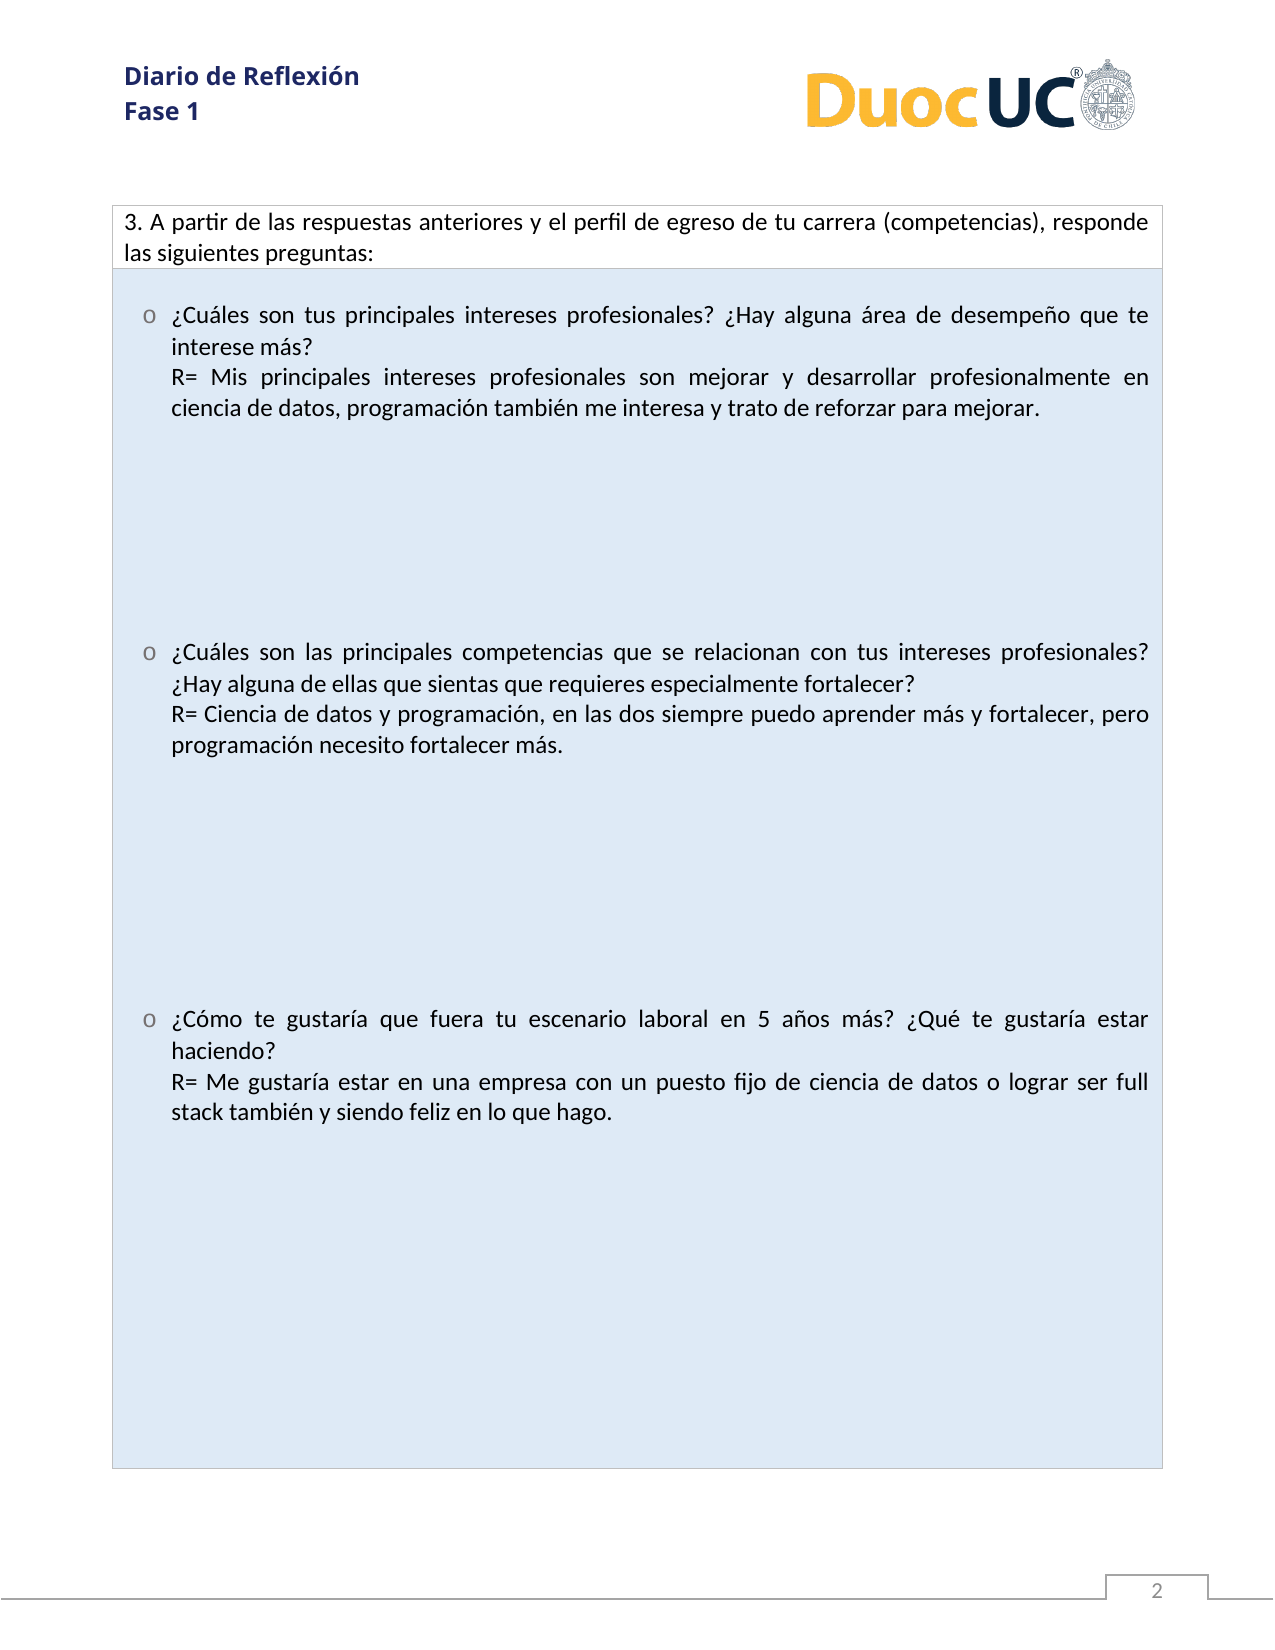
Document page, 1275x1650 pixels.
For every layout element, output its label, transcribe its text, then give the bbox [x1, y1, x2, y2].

table_cell ¿Cuáles son tus principales intereses profesionales? ¿Hay alguna área de desempeño que te interese más? R= Mis principales intereses profesionales son mejorar y desarrollar profesionalmente en ciencia de datos, programación también me interesa y trato de reforzar para mejorar. ¿Cuáles son las principales competencias que se relacionan con tus intereses profesionales? ¿Hay alguna de ellas que sientas que requieres especialmente fortalecer? R= Ciencia de datos y programación, en las dos siempre puedo aprender más y fortalecer, pero programación necesito fortalecer más. ¿Cómo te gustaría que fuera tu escenario laboral en 5 años más? ¿Qué te gustaría estar haciendo? R= Me gustaría estar en una empresa con un puesto fijo de ciencia de datos o lograr ser full stack también y siendo feliz en lo que hago. [113, 269, 1162, 1468]
table_header 3. A partir de las respuestas anteriores y el perfil de egreso de tu carrera (competencias), responde las siguientes preguntas: [113, 206, 1162, 267]
picture [807, 59, 1135, 130]
